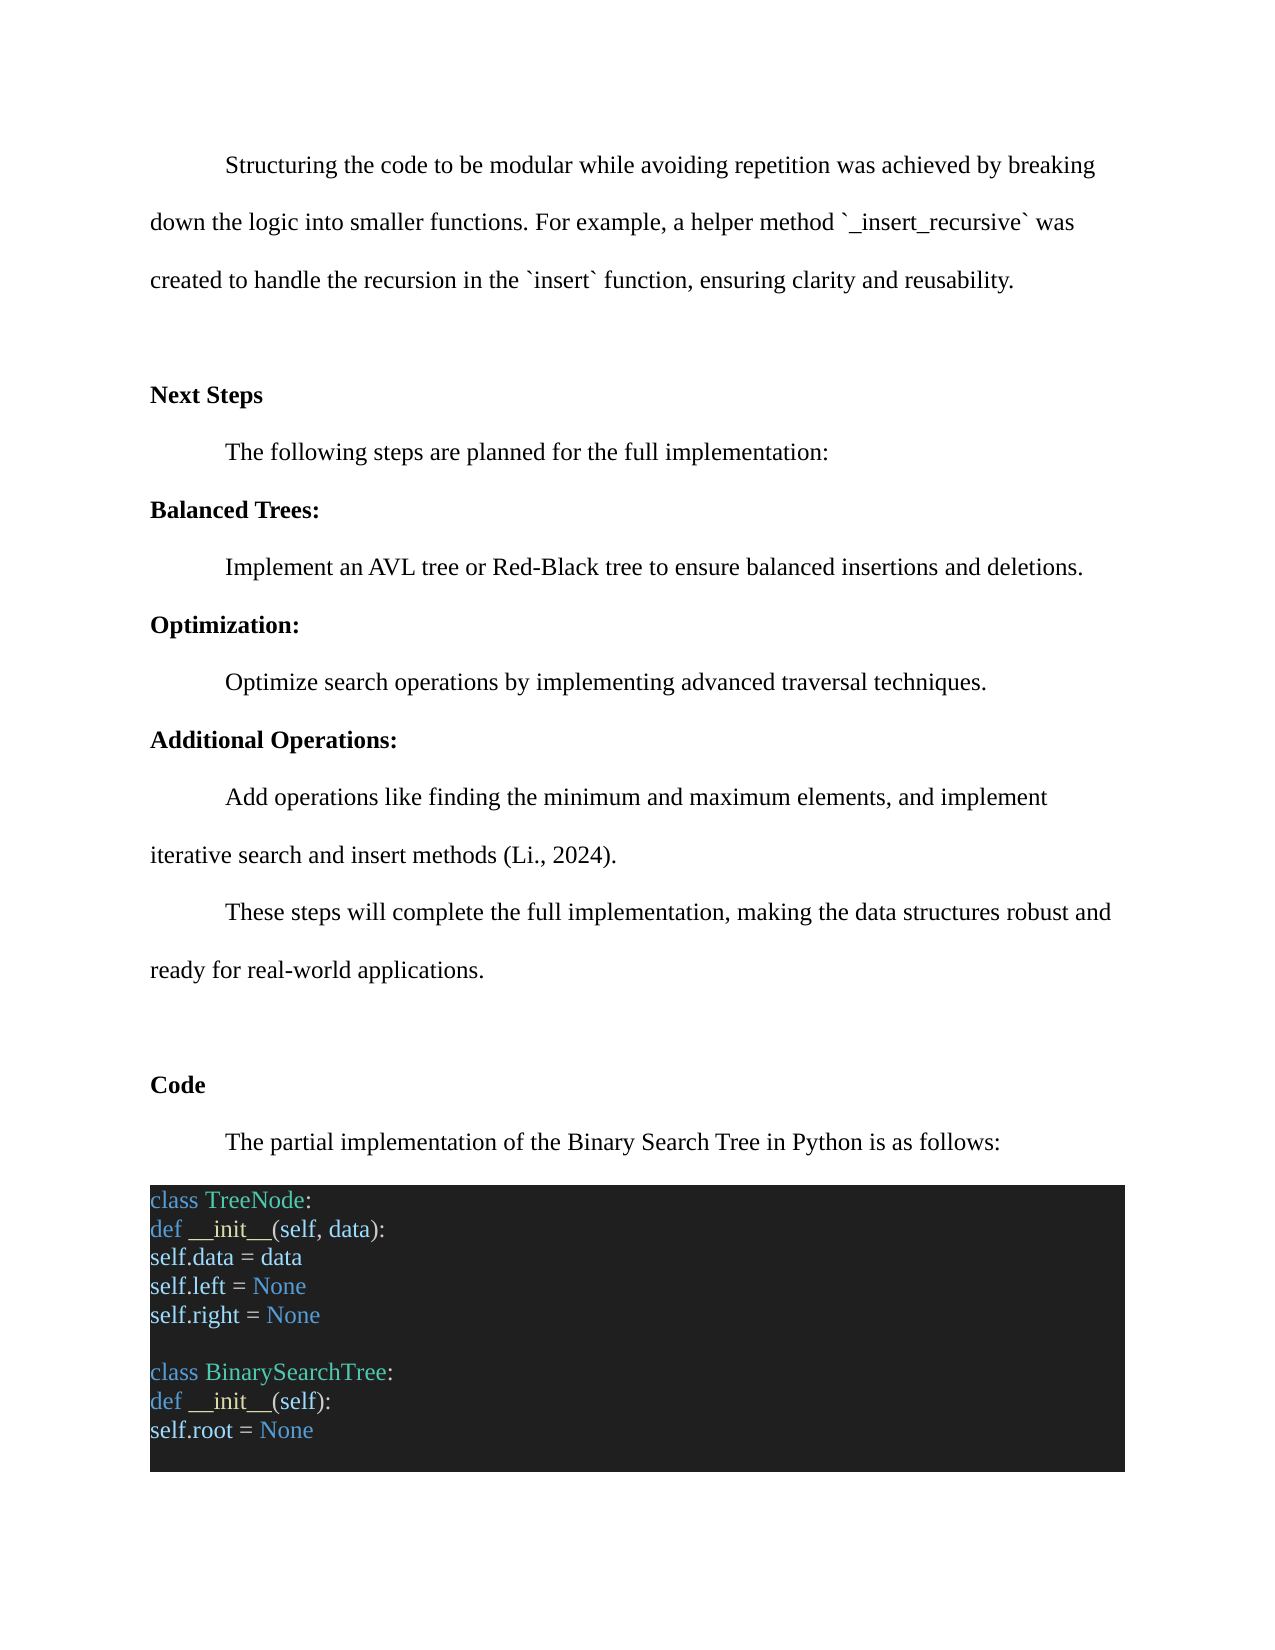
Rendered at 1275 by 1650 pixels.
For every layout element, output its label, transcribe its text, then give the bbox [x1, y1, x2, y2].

text Structuring the code to be modular while avoiding repetition was achieved by breaking down the logic into smaller functions. For example, a helper method `_insert_recursive` was created to handle the recursion in the `insert` function, ensuring clarity and reusability. [150, 150, 1125, 294]
text Code [150, 1070, 1125, 1099]
text Optimization: [150, 610, 1125, 639]
text The partial implementation of the Binary Search Tree in Python is as follows: [150, 1127, 1125, 1156]
text self.right = None [150, 1300, 1125, 1329]
text class BinarySearchTree: [150, 1357, 1125, 1386]
text Optimize search operations by implementing advanced traversal techniques. [150, 667, 1125, 696]
text self.root = None [150, 1415, 1125, 1444]
text class TreeNode: [150, 1185, 1125, 1214]
text Implement an AVL tree or Red-Black tree to ensure balanced insertions and deletions. [150, 552, 1125, 581]
text Add operations like finding the minimum and maximum elements, and implement iterative search and insert methods (Li., 2024). [150, 782, 1125, 869]
text def __init__(self, data): [150, 1214, 1125, 1242]
text These steps will complete the full implementation, making the data structures robust and ready for real-world applications. [150, 897, 1125, 984]
text def __init__(self): [150, 1386, 1125, 1415]
text Additional Operations: [150, 725, 1125, 754]
text self.left = None [150, 1271, 1125, 1300]
text The following steps are planned for the full implementation: [150, 437, 1125, 466]
text Next Steps [150, 380, 1125, 409]
text Balanced Trees: [150, 495, 1125, 524]
text self.data = data [150, 1242, 1125, 1271]
